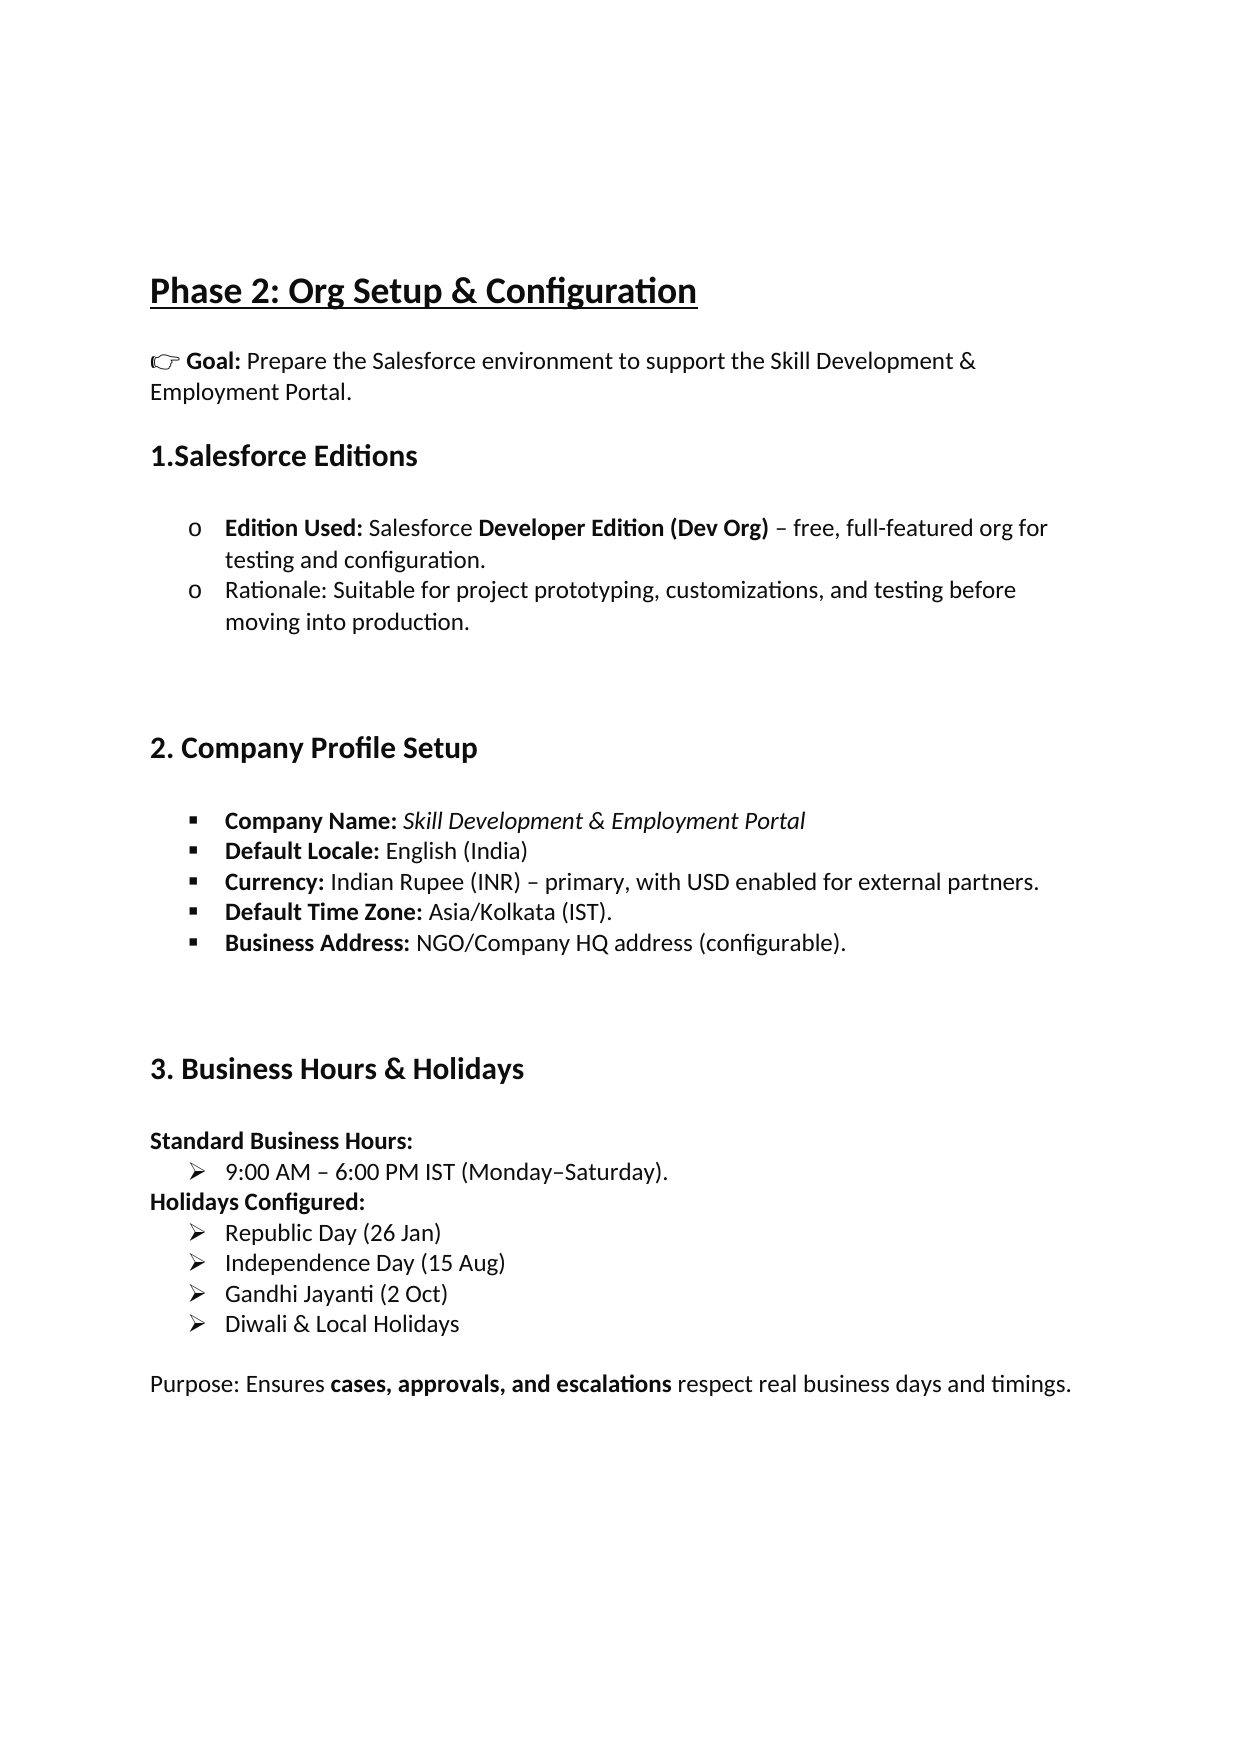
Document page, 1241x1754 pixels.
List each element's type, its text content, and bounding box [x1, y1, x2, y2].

list Company Name: Skill Development & Employment Portal [187, 805, 1090, 835]
list Independence Day (15 Aug) [187, 1247, 1090, 1278]
list 9:00 AM – 6:00 PM IST (Monday–Saturday). [187, 1156, 1090, 1186]
list Diwali & Local Holidays [187, 1308, 1090, 1339]
list Rationale: Suitable for project prototyping, customizations, and testing before moving into production. [187, 575, 1090, 637]
list Gandhi Jayanti (2 Oct) [187, 1278, 1090, 1308]
list Currency: Indian Rupee (INR) – primary, with USD enabled for external partners. [187, 866, 1090, 896]
text Standard Business Hours: [150, 1125, 1090, 1156]
text 1.Salesforce Editions [150, 436, 1090, 474]
text 👉 Goal: Prepare the Salesforce environment to support the Skill Development & Employment Portal. [150, 342, 1090, 407]
list Default Time Zone: Asia/Kolkata (IST). [187, 896, 1090, 927]
list Edition Used: Salesforce Developer Edition (Dev Org) – free, full-featured org for testing and configuration. [187, 512, 1090, 575]
text Holidays Configured: [150, 1186, 1090, 1217]
text Purpose: Ensures cases, approvals, and escalations respect real business days and timings. [150, 1368, 1090, 1398]
list Default Locale: English (India) [187, 835, 1090, 866]
text 2. Company Profile Setup [150, 728, 1090, 767]
text 3. Business Hours & Holidays [150, 1049, 1090, 1087]
list Business Address: NGO/Company HQ address (configurable). [187, 927, 1090, 957]
text Phase 2: Org Setup & Configuration [150, 267, 1090, 313]
list Republic Day (26 Jan) [187, 1217, 1090, 1247]
